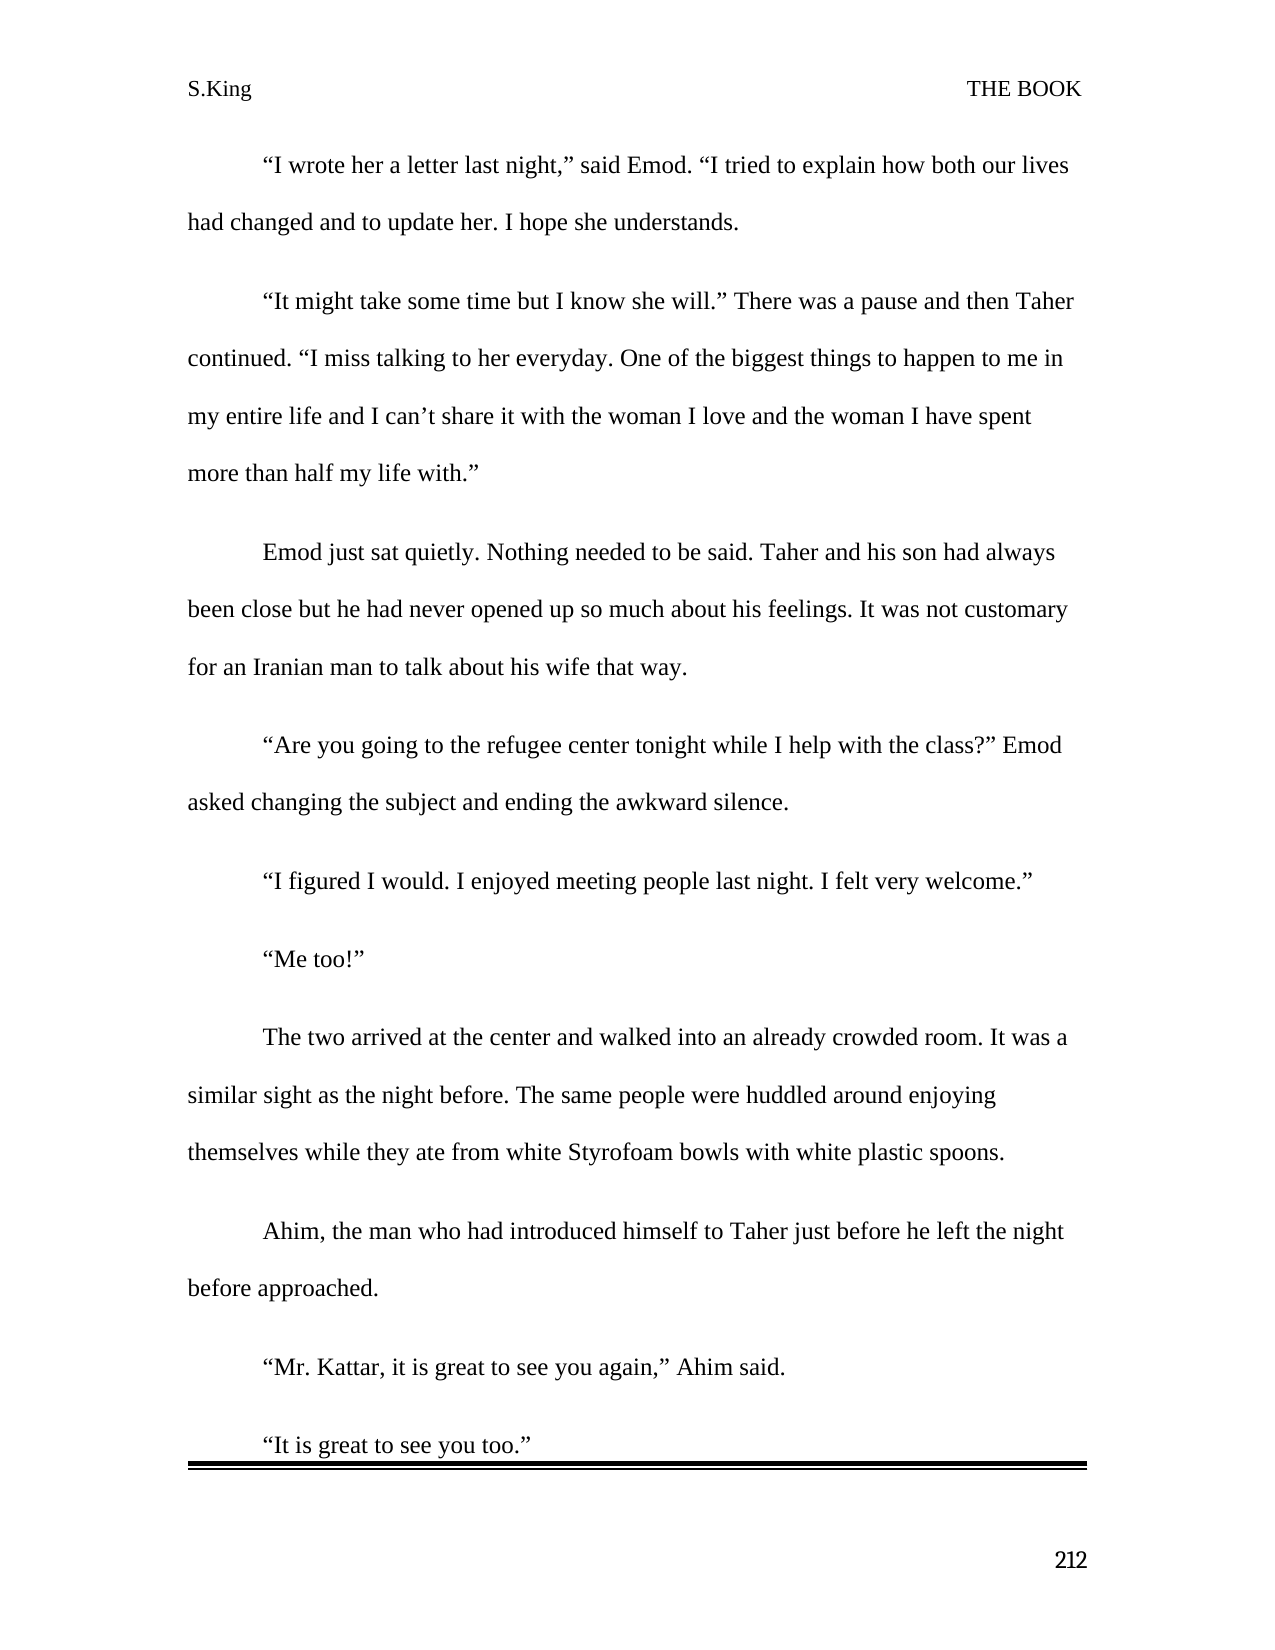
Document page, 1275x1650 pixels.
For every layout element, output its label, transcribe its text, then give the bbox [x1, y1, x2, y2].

text Emod just sat quietly. Nothing needed to be said. Taher and his son had always been close but he had never opened up so much about his feelings. It was not customary for an Iranian man to talk about his wife that way. [187, 537, 1087, 680]
text “It is great to see you too.” [187, 1430, 1087, 1470]
text “It might take some time but I know she will.” There was a pause and then Taher continued. “I miss talking to her everyday. One of the biggest things to happen to me in my entire life and I can’t share it with the woman I love and the woman I have spent more than half my life with.” [187, 286, 1087, 487]
text “Are you going to the refugee center tonight while I help with the class?” Emod asked changing the subject and ending the awkward silence. [187, 730, 1087, 816]
text “Mr. Kattar, it is great to see you again,” Ahim said. [187, 1352, 1087, 1380]
text “Me too!” [187, 944, 1087, 973]
text Ahim, the man who had introduced himself to Taher just before he left the night before approached. [187, 1216, 1087, 1302]
text “I figured I would. I enjoyed meeting people last night. I felt very welcome.” [187, 866, 1087, 894]
text The two arrived at the center and walked into an already crowded room. It was a similar sight as the night before. The same people were huddled around enjoying themselves while they ate from white Styrofoam bowls with white plastic spoons. [187, 1022, 1087, 1166]
text “I wrote her a letter last night,” said Emod. “I tried to explain how both our lives had changed and to update her. I hope she understands. [187, 150, 1087, 236]
